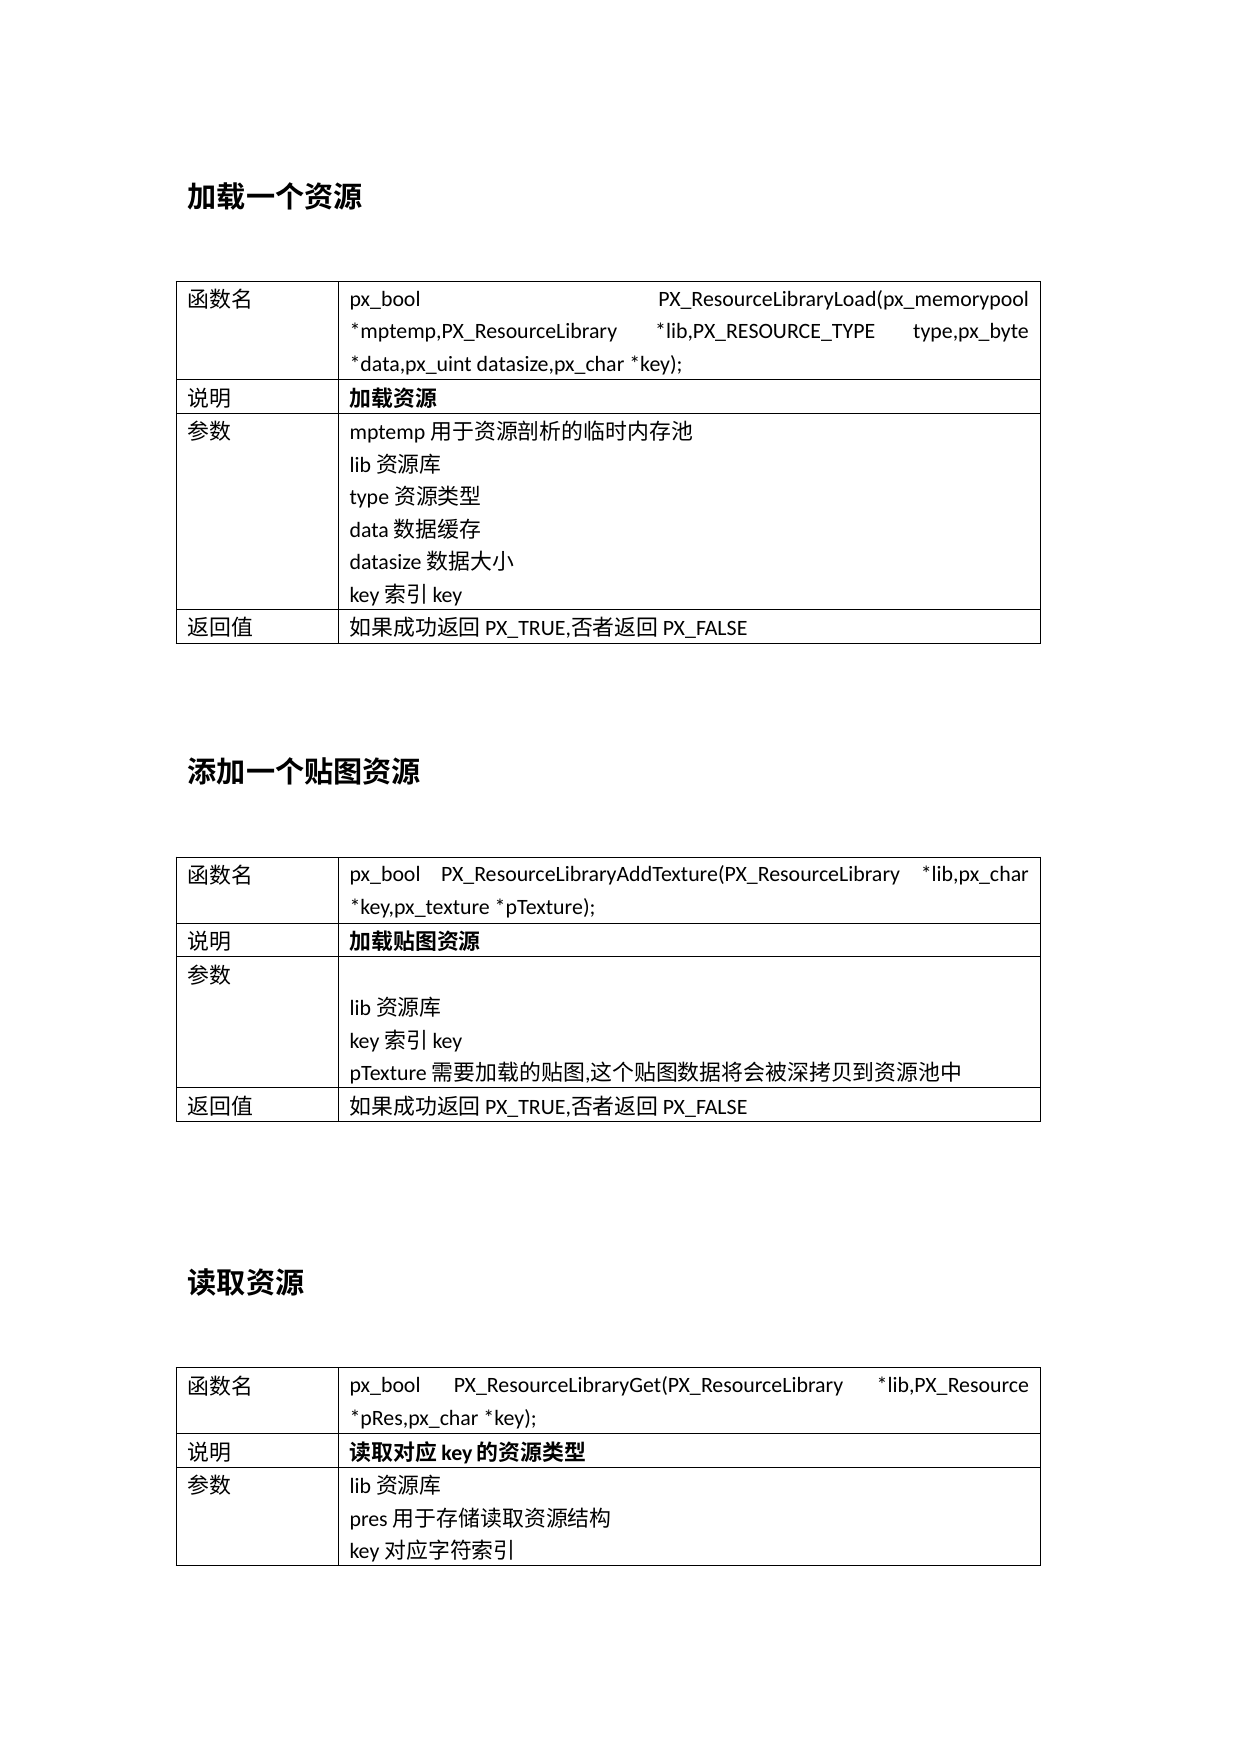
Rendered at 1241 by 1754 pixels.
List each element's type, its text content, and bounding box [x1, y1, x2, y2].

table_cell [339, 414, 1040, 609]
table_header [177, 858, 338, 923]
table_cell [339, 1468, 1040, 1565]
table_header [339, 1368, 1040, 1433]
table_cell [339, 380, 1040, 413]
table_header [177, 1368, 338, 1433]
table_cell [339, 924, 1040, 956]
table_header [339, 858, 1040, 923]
subtitle 添加一个贴图资源 [187, 738, 1053, 803]
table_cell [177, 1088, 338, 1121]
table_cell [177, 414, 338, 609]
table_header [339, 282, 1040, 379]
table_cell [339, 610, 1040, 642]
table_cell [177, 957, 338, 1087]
subtitle 加载一个资源 [187, 162, 1053, 227]
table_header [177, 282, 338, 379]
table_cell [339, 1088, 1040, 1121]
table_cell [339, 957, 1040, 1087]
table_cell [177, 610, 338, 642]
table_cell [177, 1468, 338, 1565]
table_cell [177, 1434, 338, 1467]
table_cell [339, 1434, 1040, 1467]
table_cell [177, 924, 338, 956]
subtitle 读取资源 [187, 1248, 1053, 1313]
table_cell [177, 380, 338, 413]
